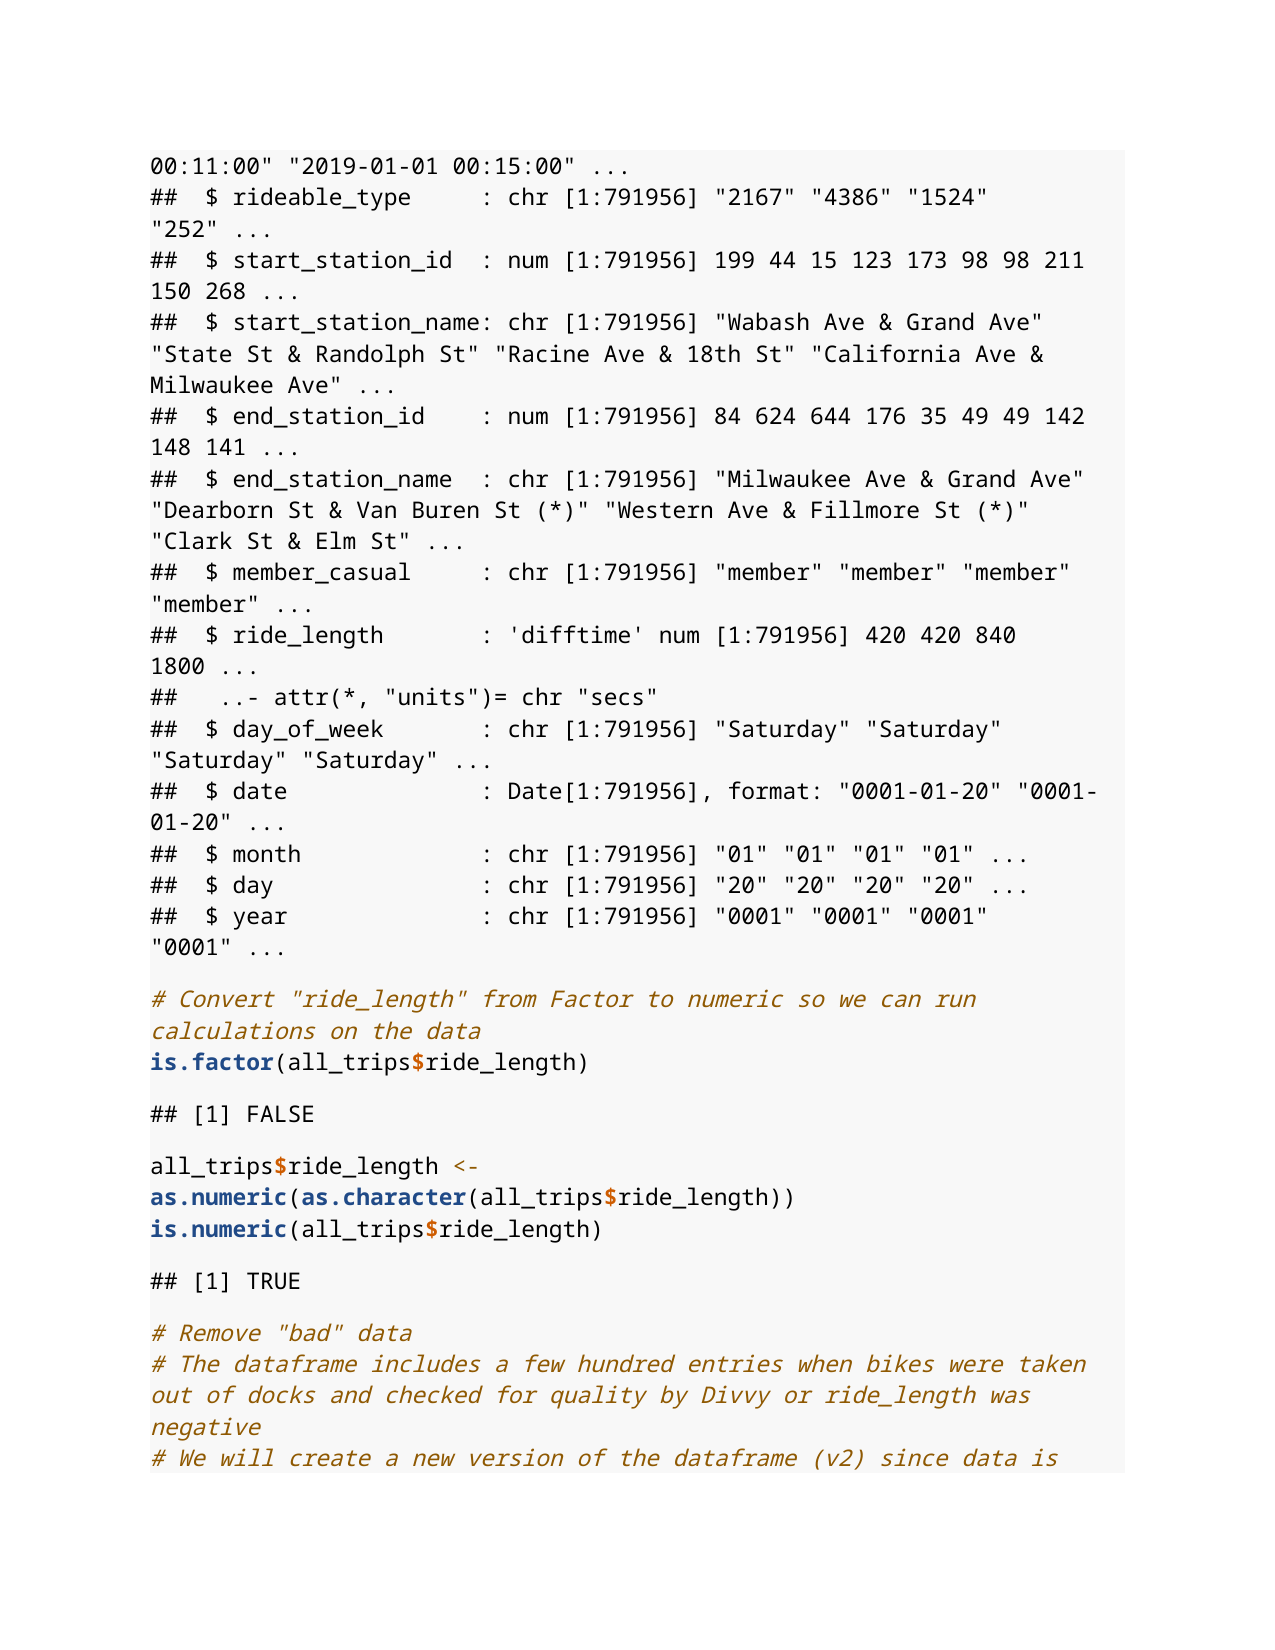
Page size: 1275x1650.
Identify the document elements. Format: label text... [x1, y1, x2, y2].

text ## [1] TRUE [150, 1264, 1125, 1296]
text ## [1] FALSE [150, 1098, 1125, 1129]
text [150, 150, 1125, 962]
text all_trips$ride_length <- as.numeric(as.character(all_trips$ride_length)) is.numeric(all_trips$ride_length) [150, 1150, 1125, 1244]
text # Convert "ride_length" from Factor to numeric so we can run calculations on the data is.factor(all_trips$ride_length) [150, 983, 1125, 1077]
